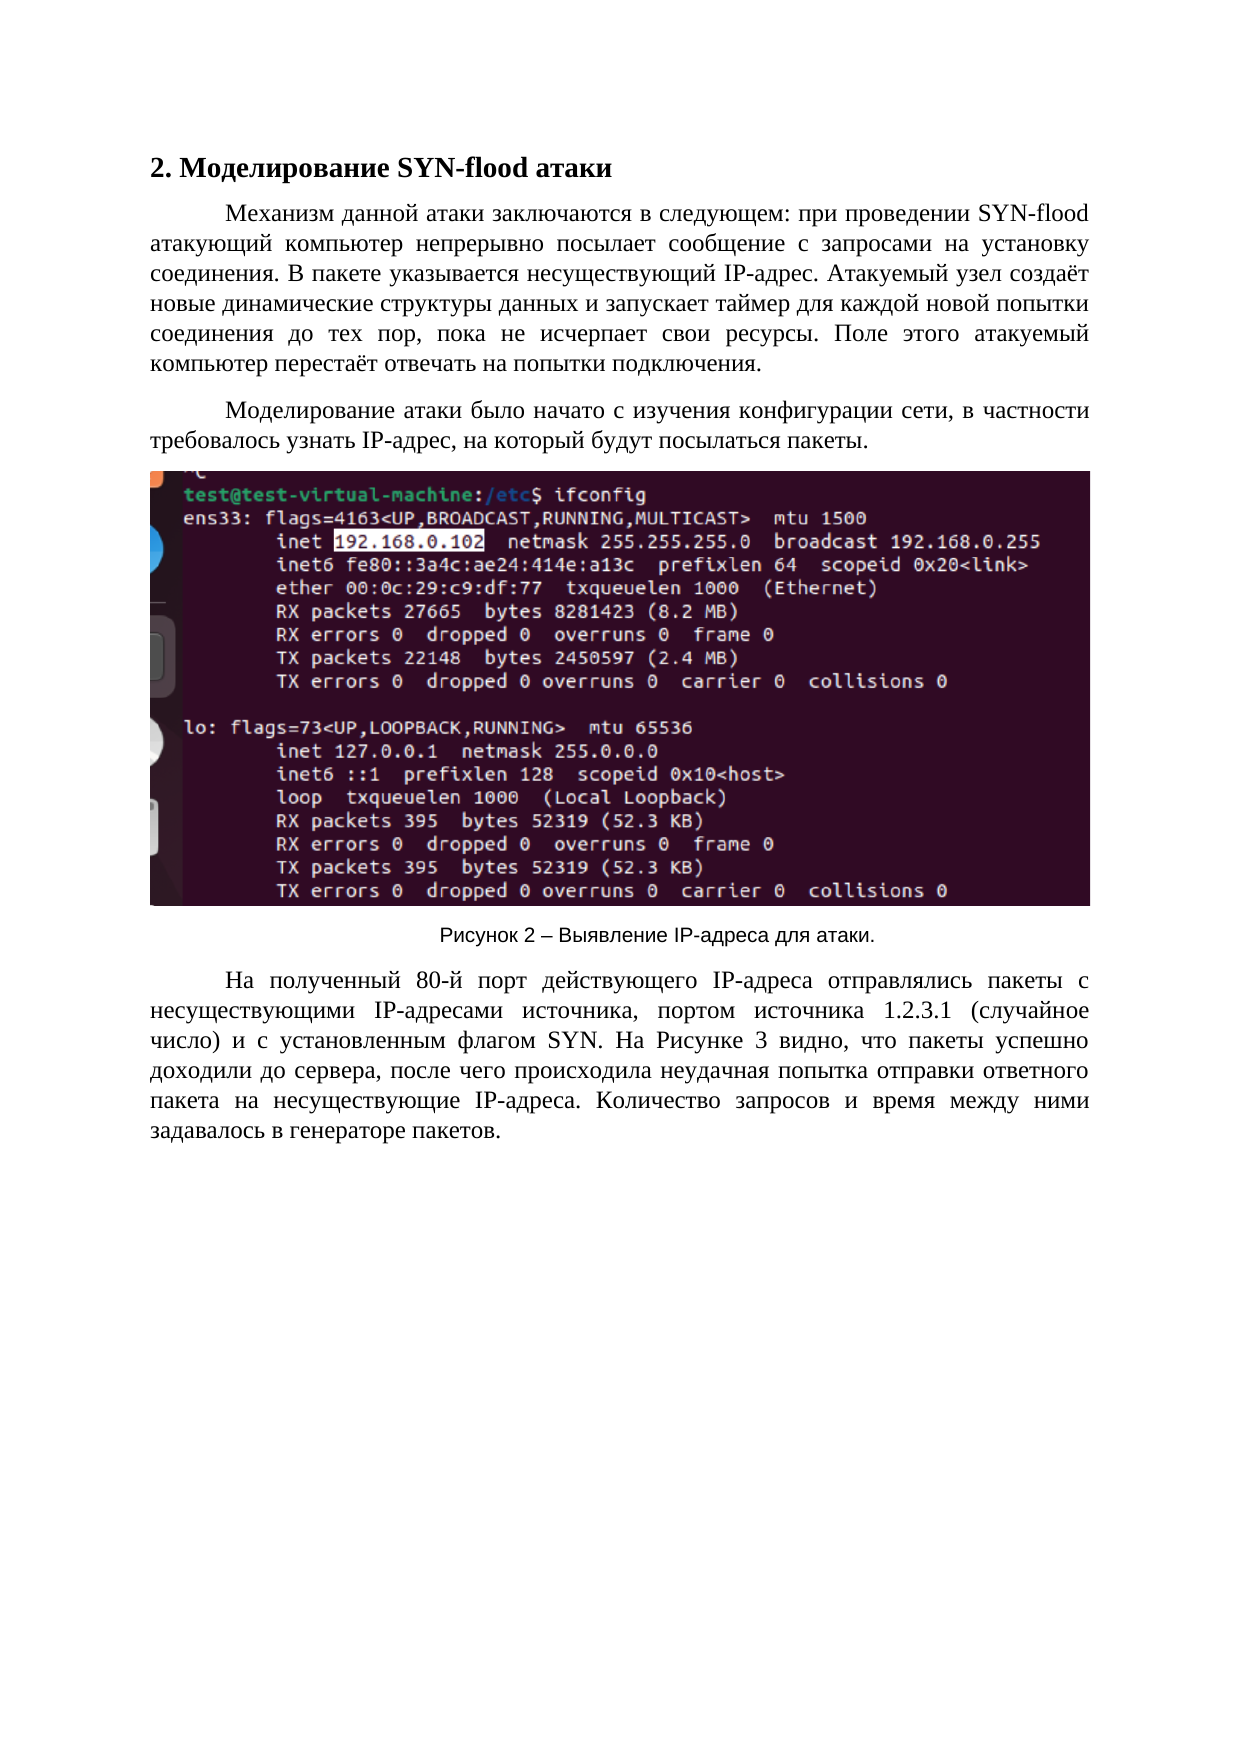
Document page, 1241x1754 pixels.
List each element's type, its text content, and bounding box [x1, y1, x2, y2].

text Механизм данной атаки заключаются в следующем: при проведении SYN-flood атакующий компьютер непрерывно посылает сообщение с запросами на установку соединения. В пакете указывается несуществующий IP-адрес. Атакуемый узел создаёт новые динамические структуры данных и запускает таймер для каждой новой попытки соединения до тех пор, пока не исчерпает свои ресурсы. Поле этого атакуемый компьютер перестаёт отвечать на попытки подключения. [150, 198, 1090, 377]
subtitle 2. Моделирование SYN-flood атаки [150, 150, 1090, 183]
picture [150, 471, 1091, 906]
text Рисунок 2 – Выявление IP-адреса для атаки. [225, 923, 1090, 947]
text Моделирование атаки было начато с изучения конфигурации сети, в частности требовалось узнать IP-адрес, на который будут посылаться пакеты. [150, 395, 1090, 454]
text На полученный 80-й порт действующего IP-адреса отправлялись пакеты с несуществующими IP-адресами источника, портом источника 1.2.3.1 (случайное число) и с установленным флагом SYN. На Рисунке 3 видно, что пакеты успешно доходили до сервера, после чего происходила неудачная попытка отправки ответного пакета на несуществующие IP-адреса. Количество запросов и время между ними задавалось в генераторе пакетов. [150, 965, 1090, 1144]
